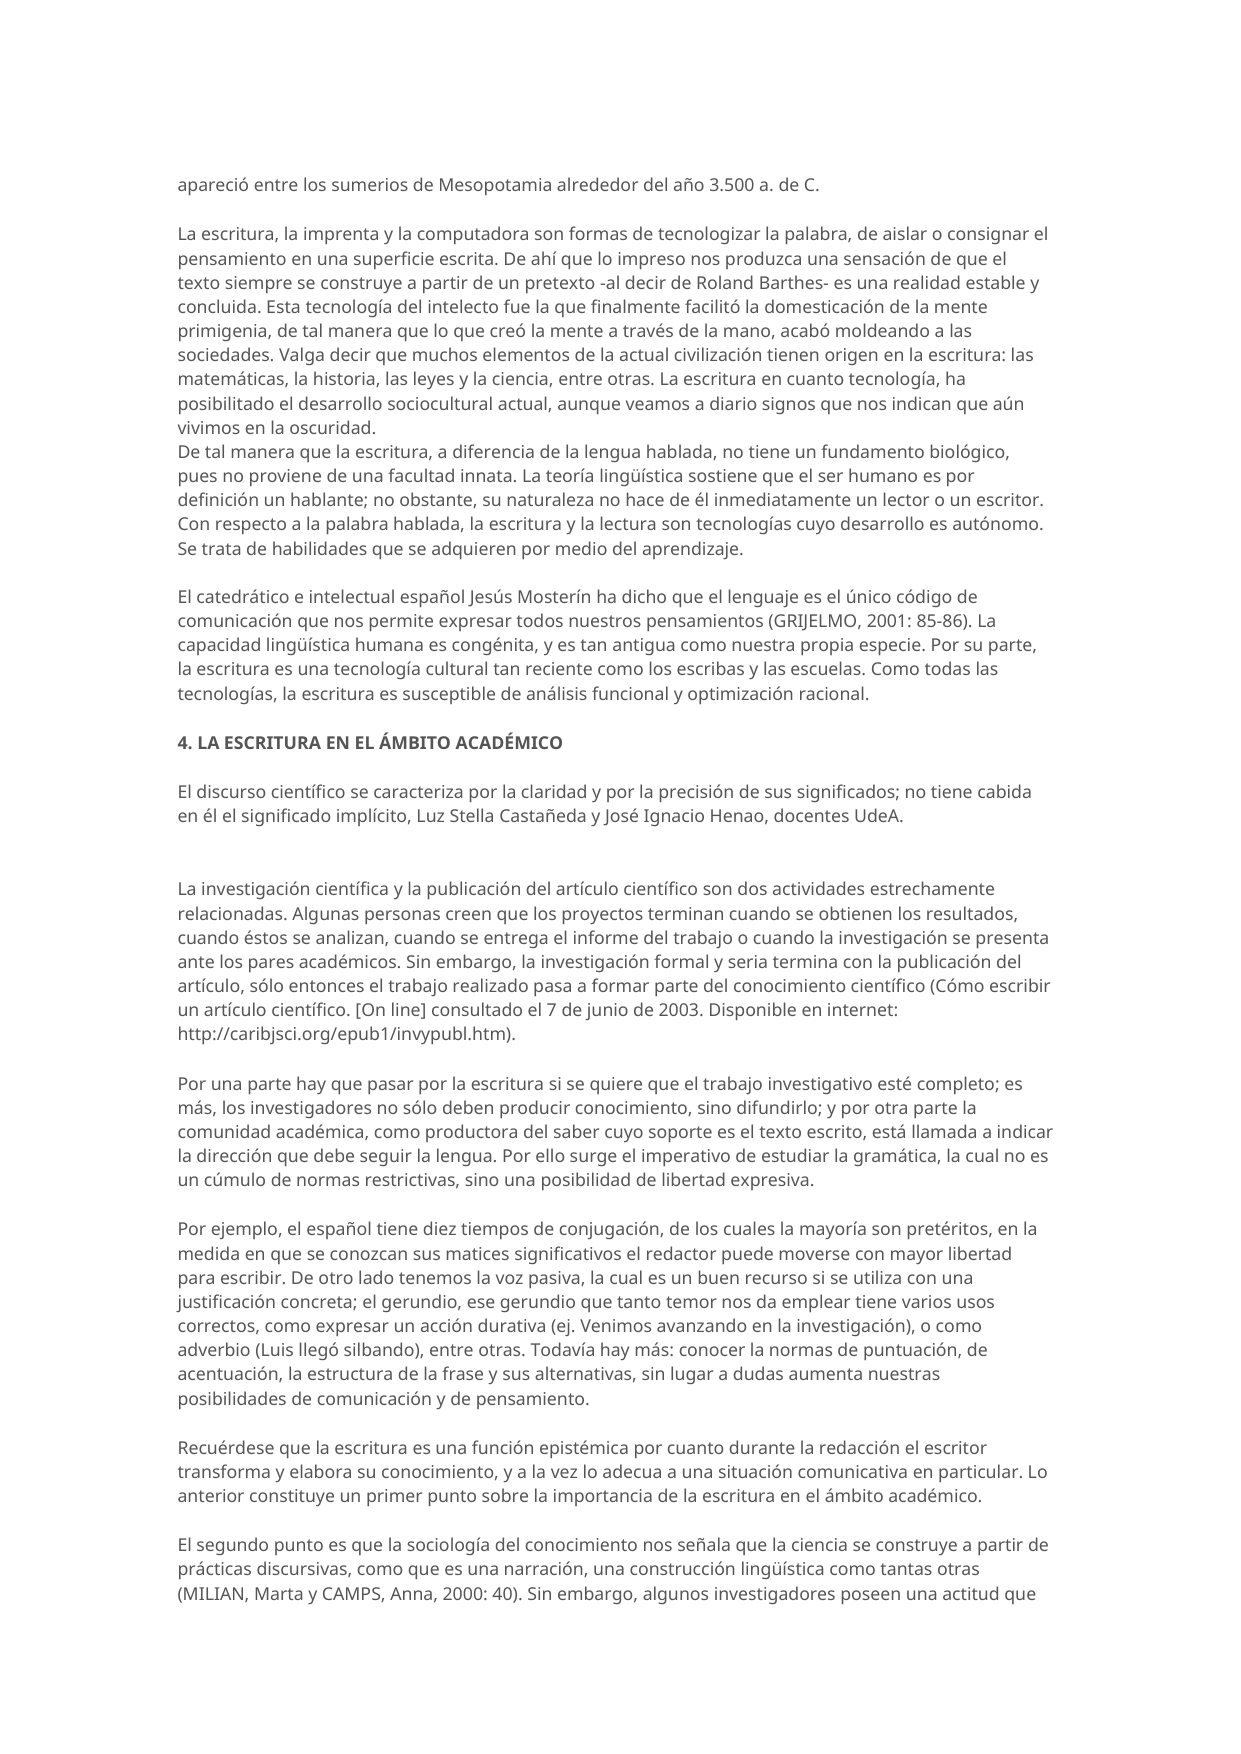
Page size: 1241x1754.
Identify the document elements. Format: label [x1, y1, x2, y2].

table_header [177, 148, 1063, 1605]
